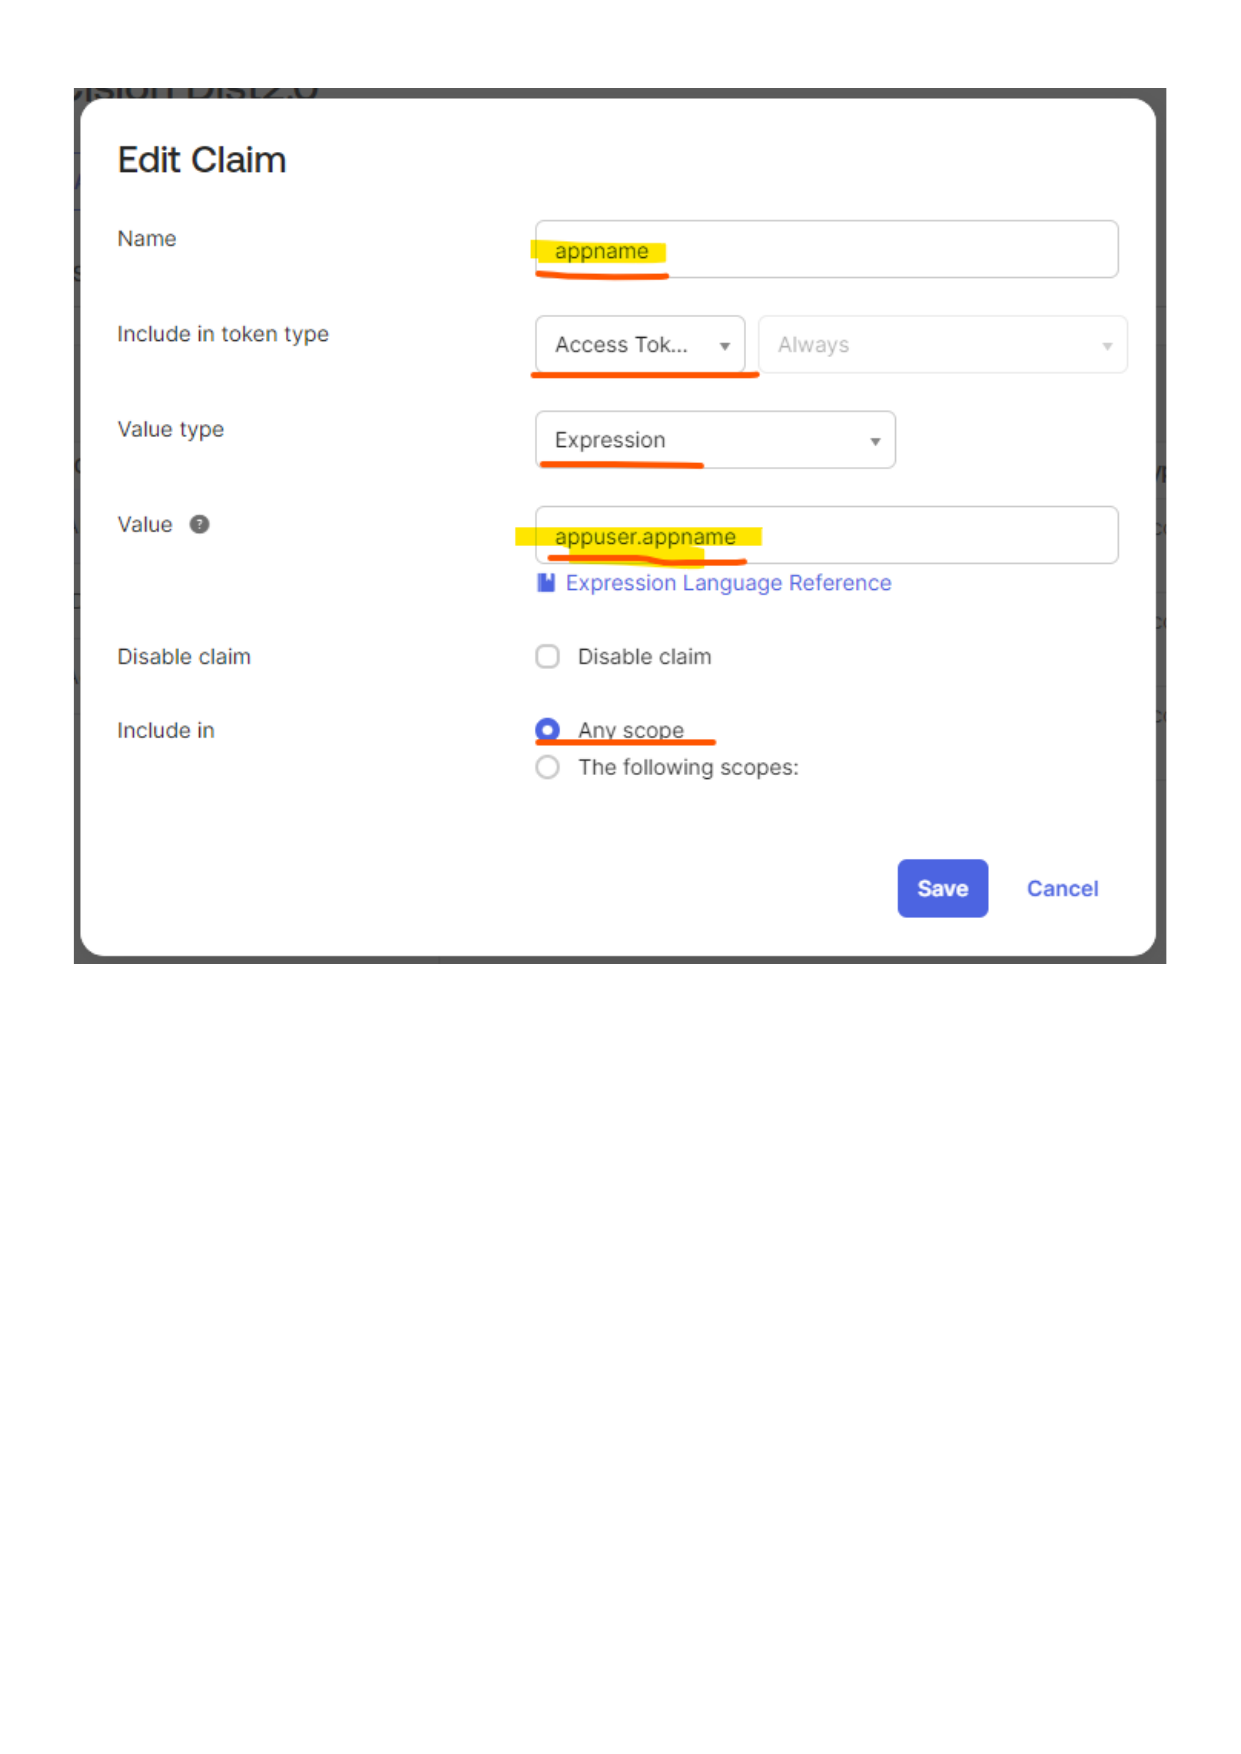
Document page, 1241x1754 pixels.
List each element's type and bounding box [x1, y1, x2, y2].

picture [73, 88, 1167, 964]
